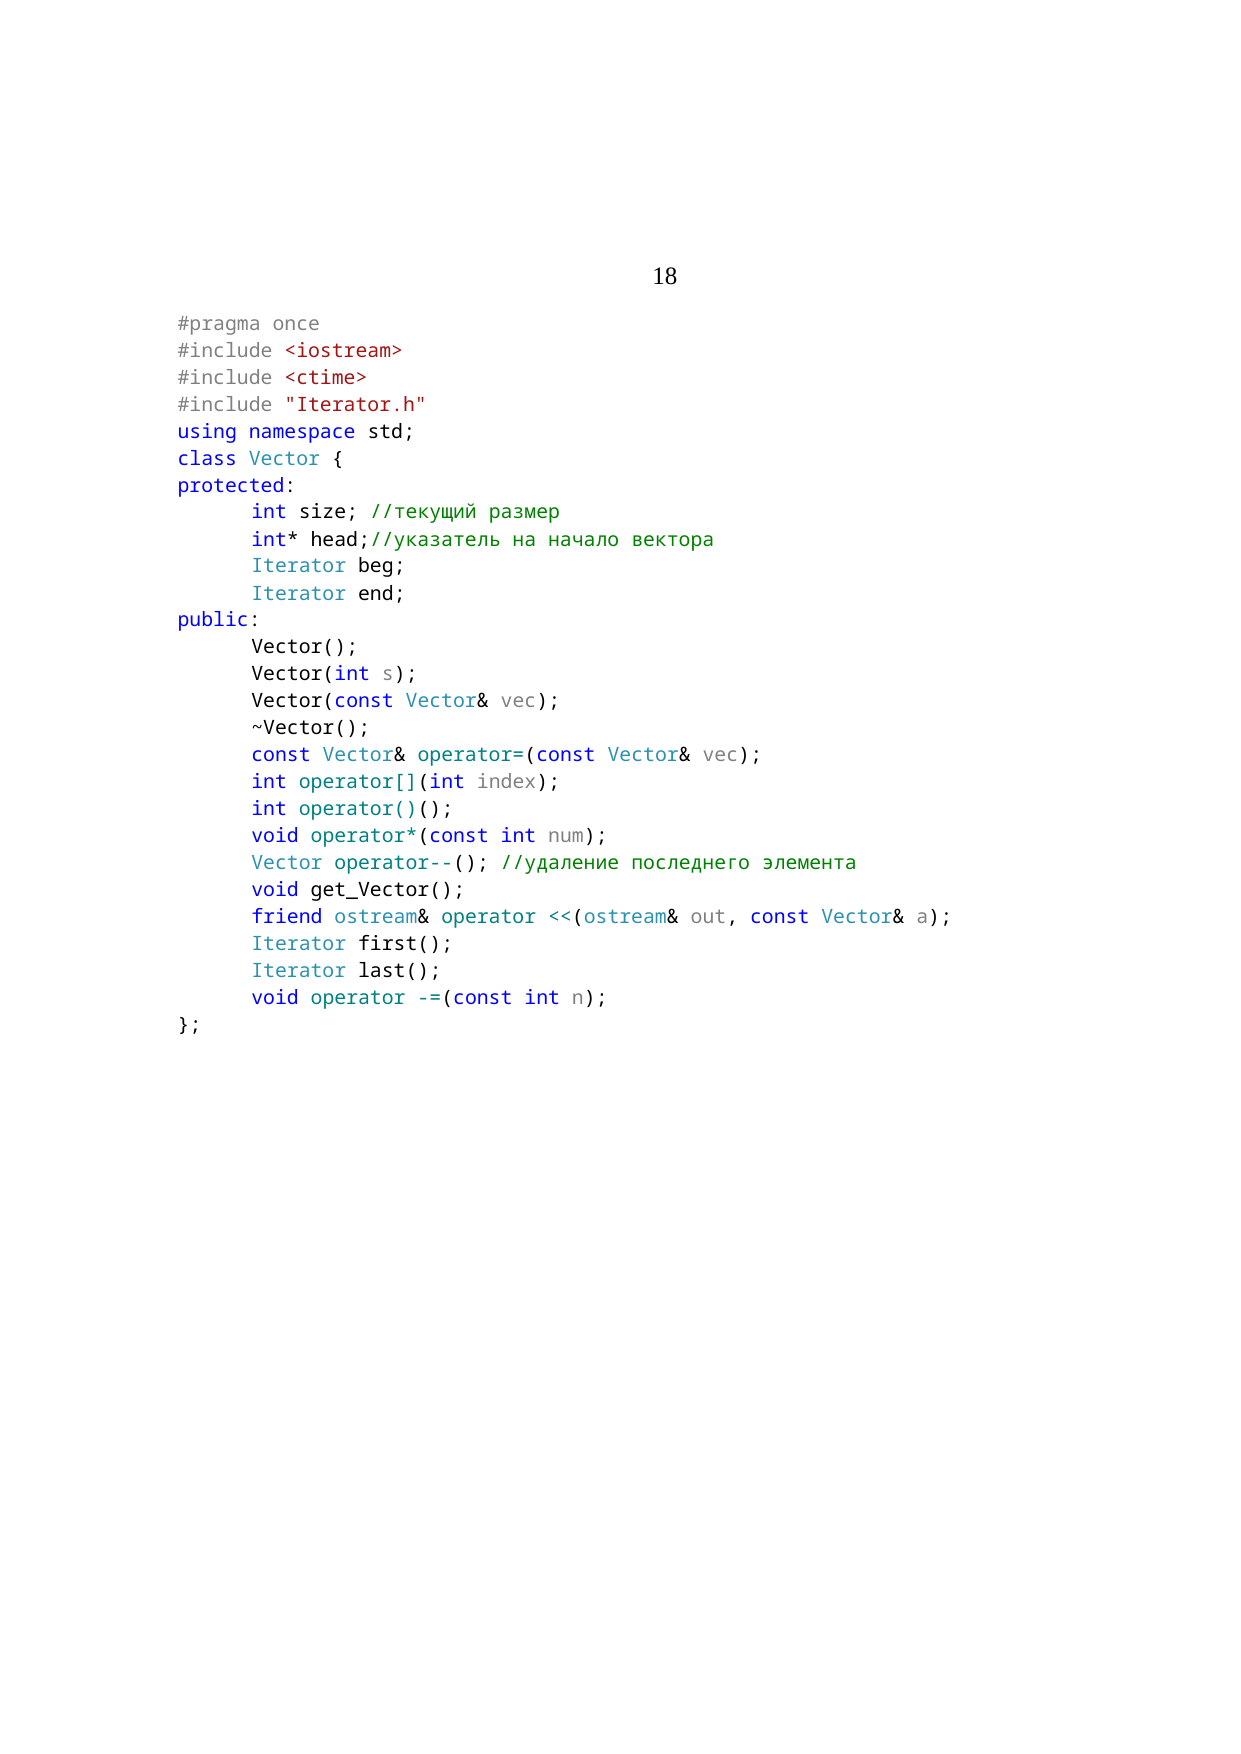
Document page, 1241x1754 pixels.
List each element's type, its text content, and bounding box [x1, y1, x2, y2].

text Iterator last(); [177, 956, 1152, 983]
text }; [177, 1010, 1152, 1037]
text int operator()(); [177, 794, 1152, 822]
text const Vector& operator=(const Vector& vec); [177, 741, 1152, 768]
text Vector(int s); [177, 660, 1152, 687]
text public: [177, 606, 1152, 633]
text #include <ctime> [177, 363, 1152, 390]
text using namespace std; [177, 417, 1152, 444]
text Iterator beg; [177, 552, 1152, 579]
text void operator*(const int num); [177, 822, 1152, 848]
text Vector(); [177, 633, 1152, 660]
text 18 [177, 261, 1152, 290]
text #include <iostream> [177, 336, 1152, 363]
text #pragma once [177, 309, 1152, 336]
text friend ostream& operator <<(ostream& out, const Vector& a); [177, 902, 1152, 929]
text #include "Iterator.h" [177, 390, 1152, 417]
text ~Vector(); [177, 714, 1152, 741]
text Vector operator--(); //удаление последнего элемента [177, 848, 1152, 876]
text Iterator first(); [177, 929, 1152, 956]
text Iterator end; [177, 579, 1152, 606]
text int* head;//указатель на начало вектора [177, 525, 1152, 552]
text Vector(const Vector& vec); [177, 687, 1152, 714]
text class Vector { [177, 444, 1152, 471]
text int size; //текущий размер [177, 498, 1152, 525]
text void get_Vector(); [177, 876, 1152, 902]
text int operator[](int index); [177, 768, 1152, 794]
text void operator -=(const int n); [177, 983, 1152, 1010]
text protected: [177, 471, 1152, 498]
